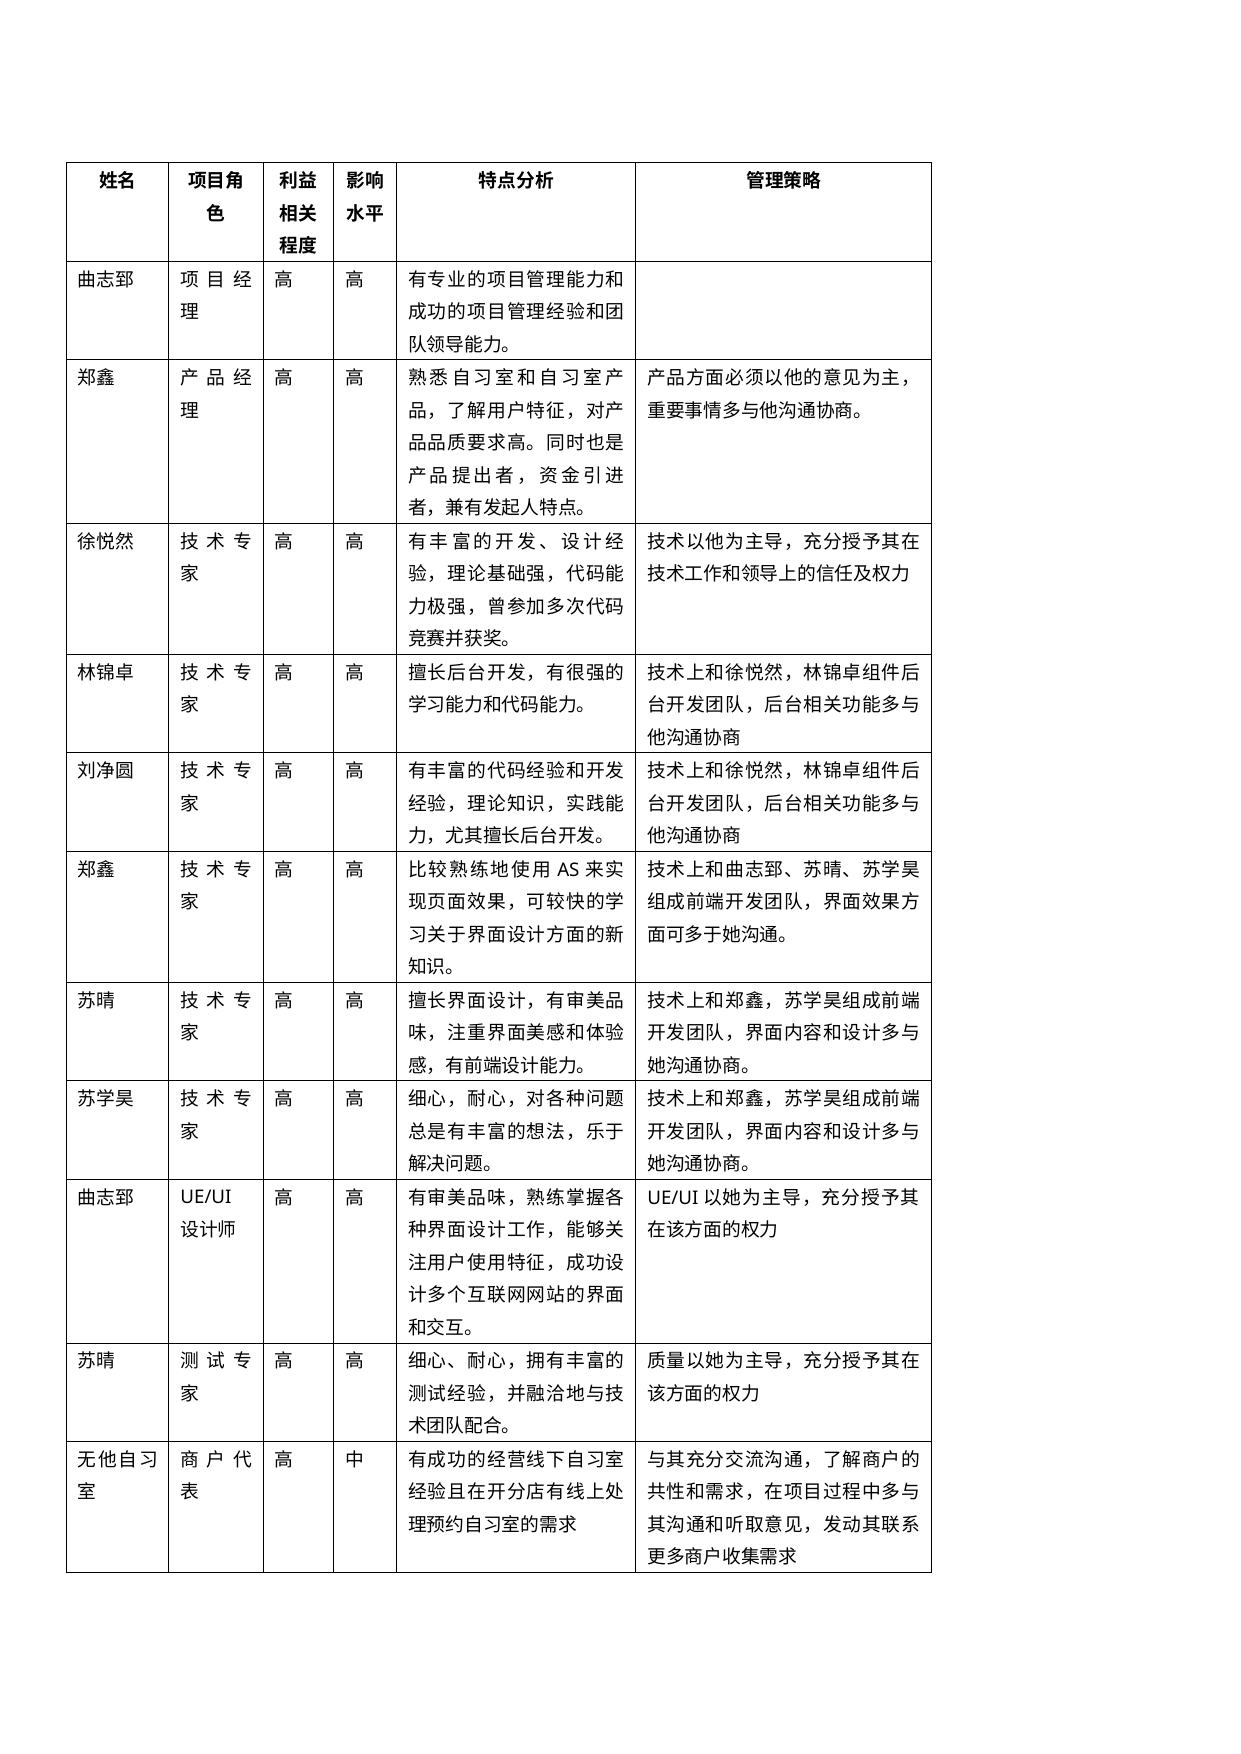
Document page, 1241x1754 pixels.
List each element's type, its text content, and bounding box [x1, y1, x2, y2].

table_cell 测试专家 [169, 1344, 263, 1441]
table_cell 有成功的经营线下自习室经验且在开分店有线上处理预约自习室的需求 [397, 1442, 635, 1572]
table_cell 商户代表 [169, 1442, 263, 1572]
table_cell 技术专家 [169, 1081, 263, 1179]
table_cell 产品方面必须以他的意见为主，重要事情多与他沟通协商。 [636, 360, 931, 523]
table_cell 与其充分交流沟通，了解商户的共性和需求，在项目过程中多与其沟通和听取意见，发动其联系更多商户收集需求 [636, 1442, 931, 1572]
table_cell 徐悦然 [67, 524, 168, 654]
table_cell 高 [334, 360, 396, 523]
table_cell 高 [264, 655, 333, 752]
table_cell 曲志郅 [67, 1180, 168, 1342]
table_cell 熟悉自习室和自习室产品，了解用户特征，对产品品质要求高。同时也是产品提出者，资金引进者，兼有发起人特点。 [397, 360, 635, 523]
table_cell 高 [334, 1344, 396, 1441]
table_cell 郑鑫 [67, 360, 168, 523]
table_cell 技术专家 [169, 983, 263, 1080]
table_cell 技术专家 [169, 524, 263, 654]
table_cell UE/UI以她为主导，充分授予其在该方面的权力 [636, 1180, 931, 1342]
table_cell 擅长界面设计，有审美品味，注重界面美感和体验感，有前端设计能力。 [397, 983, 635, 1080]
table_cell 高 [264, 753, 333, 851]
table_cell 项目经理 [169, 262, 263, 359]
table_cell 技术上和曲志郅、苏晴、苏学昊组成前端开发团队，界面效果方面可多于她沟通。 [636, 852, 931, 982]
table_cell 高 [264, 852, 333, 982]
table_cell 技术上和郑鑫，苏学昊组成前端开发团队，界面内容和设计多与她沟通协商。 [636, 1081, 931, 1179]
table_cell 高 [264, 983, 333, 1080]
table_cell 刘净圆 [67, 753, 168, 851]
table_cell 有专业的项目管理能力和成功的项目管理经验和团队领导能力。 [397, 262, 635, 359]
table_cell 高 [334, 262, 396, 359]
table_cell 细心、耐心，拥有丰富的测试经验，并融洽地与技术团队配合。 [397, 1344, 635, 1441]
table_cell 高 [334, 1180, 396, 1342]
table_cell [636, 262, 931, 359]
table_cell 高 [334, 852, 396, 982]
table_cell 技术上和徐悦然，林锦卓组件后台开发团队，后台相关功能多与他沟通协商 [636, 655, 931, 752]
table_header 管理策略 [636, 163, 931, 261]
table_cell 技术上和徐悦然，林锦卓组件后台开发团队，后台相关功能多与他沟通协商 [636, 753, 931, 851]
table_cell 质量以她为主导，充分授予其在该方面的权力 [636, 1344, 931, 1441]
table_cell 高 [264, 1344, 333, 1441]
table_cell 高 [264, 1081, 333, 1179]
table_cell 高 [334, 655, 396, 752]
table_cell 高 [264, 1180, 333, 1342]
table_cell UE/UI 设计师 [169, 1180, 263, 1342]
table_header 影响水平 [334, 163, 396, 261]
table_cell 苏学昊 [67, 1081, 168, 1179]
table_cell 高 [334, 524, 396, 654]
table_cell 曲志郅 [67, 262, 168, 359]
table_cell 郑鑫 [67, 852, 168, 982]
table_cell 技术专家 [169, 852, 263, 982]
table_cell 细心，耐心，对各种问题总是有丰富的想法，乐于解决问题。 [397, 1081, 635, 1179]
table_cell 高 [334, 983, 396, 1080]
table_header 特点分析 [397, 163, 635, 261]
table_cell 有审美品味，熟练掌握各种界面设计工作，能够关注用户使用特征，成功设计多个互联网网站的界面和交互。 [397, 1180, 635, 1342]
table_cell 比较熟练地使用AS来实现页面效果，可较快的学习关于界面设计方面的新知识。 [397, 852, 635, 982]
table_cell 无他自习室 [67, 1442, 168, 1572]
table_cell 高 [264, 262, 333, 359]
table_cell 产品经理 [169, 360, 263, 523]
table_cell 高 [264, 360, 333, 523]
table_cell 技术上和郑鑫，苏学昊组成前端开发团队，界面内容和设计多与她沟通协商。 [636, 983, 931, 1080]
table_cell 技术以他为主导，充分授予其在技术工作和领导上的信任及权力 [636, 524, 931, 654]
table_cell 技术专家 [169, 655, 263, 752]
table_cell 擅长后台开发，有很强的学习能力和代码能力。 [397, 655, 635, 752]
table_cell 林锦卓 [67, 655, 168, 752]
table_cell 高 [334, 753, 396, 851]
table_header 利益相关程度 [264, 163, 333, 261]
table_header 姓名 [67, 163, 168, 261]
table_cell 苏晴 [67, 983, 168, 1080]
table_cell 中 [334, 1442, 396, 1572]
table_cell 有丰富的开发、设计经验，理论基础强，代码能力极强，曾参加多次代码竞赛并获奖。 [397, 524, 635, 654]
table_cell 高 [334, 1081, 396, 1179]
table_header 项目角色 [169, 163, 263, 261]
table_cell 高 [264, 1442, 333, 1572]
table_cell 有丰富的代码经验和开发经验，理论知识，实践能力，尤其擅长后台开发。 [397, 753, 635, 851]
table_cell 高 [264, 524, 333, 654]
table_cell 苏晴 [67, 1344, 168, 1441]
table_cell 技术专家 [169, 753, 263, 851]
